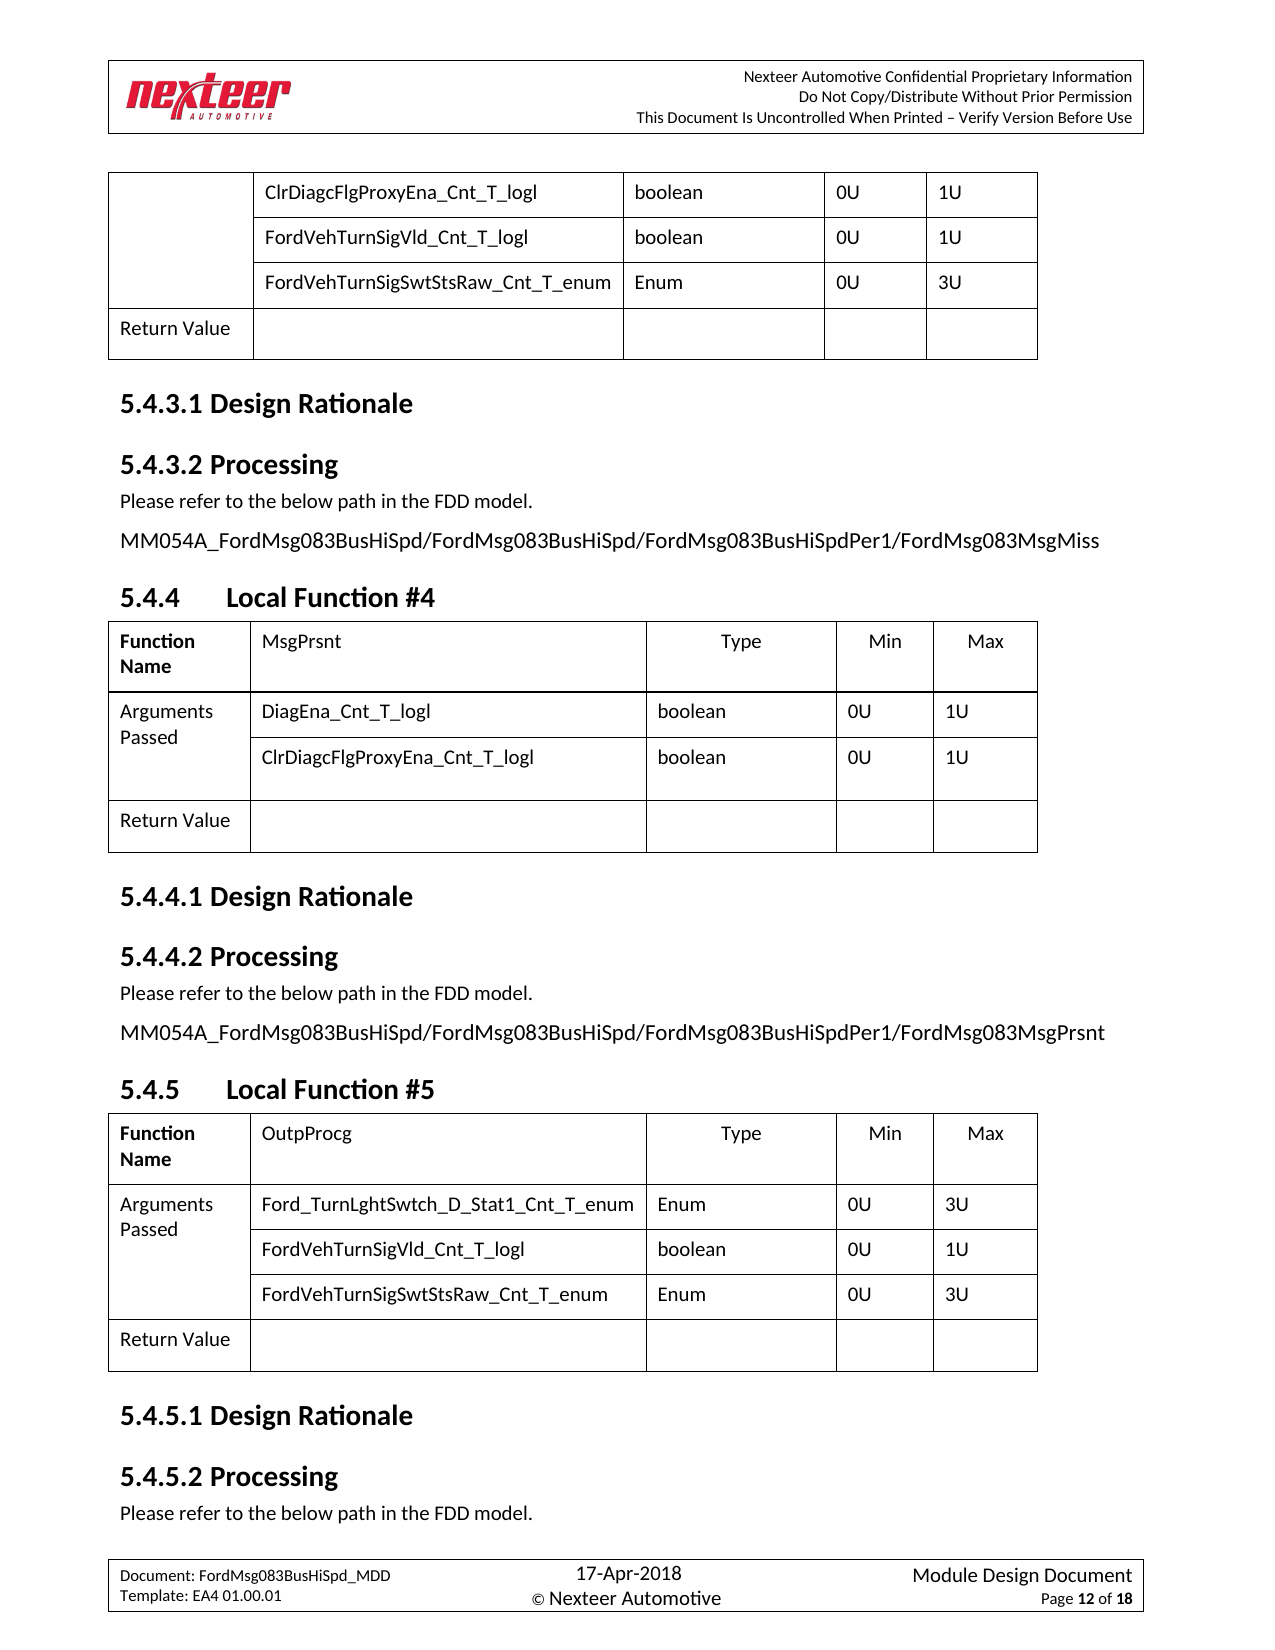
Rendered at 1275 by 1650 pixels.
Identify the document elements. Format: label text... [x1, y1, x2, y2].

table_cell DiagEna_Cnt_T_logl [251, 693, 646, 737]
table_cell Return Value [109, 801, 250, 852]
table_cell Return Value [109, 1320, 250, 1371]
table_cell [934, 801, 1037, 852]
table_cell 0U [825, 263, 926, 307]
table_cell [647, 1320, 836, 1371]
table_header Type [647, 1114, 836, 1184]
table_cell [251, 801, 646, 852]
table_cell 0U [837, 693, 933, 737]
table_cell FordVehTurnSigVld_Cnt_T_logl [251, 1230, 646, 1274]
table_cell Enum [647, 1185, 836, 1229]
text MM054A_FordMsg083BusHiSpd/FordMsg083BusHiSpd/FordMsg083BusHiSpdPer1/FordMsg083MsgMiss [120, 526, 1155, 554]
text MM054A_FordMsg083BusHiSpd/FordMsg083BusHiSpd/FordMsg083BusHiSpdPer1/FordMsg083MsgPrsnt [120, 1018, 1155, 1046]
table_cell 0U [837, 738, 933, 800]
table_cell boolean [647, 1230, 836, 1274]
table_cell Enum [647, 1275, 836, 1319]
table_cell 1U [934, 1230, 1037, 1274]
table_cell [837, 1320, 933, 1371]
table_cell 0U [825, 173, 926, 217]
table_cell 3U [927, 263, 1037, 307]
table_cell Arguments Passed [109, 693, 250, 800]
table_cell boolean [624, 173, 824, 217]
table_cell [647, 801, 836, 852]
table_cell 3U [934, 1275, 1037, 1319]
table_header Function Name [109, 1114, 250, 1184]
picture [120, 61, 295, 133]
table_cell 1U [934, 738, 1037, 800]
table_cell [254, 309, 623, 359]
table_cell 3U [934, 1185, 1037, 1229]
table_cell [927, 309, 1037, 359]
table_cell 0U [837, 1185, 933, 1229]
table_header Type [647, 622, 836, 691]
text Please refer to the below path in the FDD model. [120, 488, 1155, 513]
table_cell Ford_TurnLghtSwtch_D_Stat1_Cnt_T_enum [251, 1185, 646, 1229]
table_cell FordVehTurnSigSwtStsRaw_Cnt_T_enum [251, 1275, 646, 1319]
table_cell [837, 801, 933, 852]
table_header Max [934, 1114, 1037, 1184]
table_header Min [837, 1114, 933, 1184]
table_cell boolean [624, 218, 824, 262]
table_header Min [837, 622, 933, 691]
table_cell [934, 1320, 1037, 1371]
table_cell 0U [825, 218, 926, 262]
table_header Max [934, 622, 1037, 691]
table_cell boolean [647, 693, 836, 737]
table_cell ClrDiagcFlgProxyEna_Cnt_T_logl [251, 738, 646, 800]
table_cell Enum [624, 263, 824, 307]
table_cell ClrDiagcFlgProxyEna_Cnt_T_logl [254, 173, 623, 217]
table_cell Return Value [109, 309, 253, 359]
table_cell [251, 1320, 646, 1371]
subtitle Processing [120, 938, 1155, 974]
text Please refer to the below path in the FDD model. [120, 1500, 1155, 1525]
subtitle Design Rationale [120, 878, 1155, 913]
table_cell 1U [927, 173, 1037, 217]
table_header MsgPrsnt [251, 622, 646, 691]
table_cell FordVehTurnSigVld_Cnt_T_logl [254, 218, 623, 262]
table_cell 0U [837, 1275, 933, 1319]
table_cell Arguments Passed [109, 1185, 250, 1319]
table_cell FordVehTurnSigSwtStsRaw_Cnt_T_enum [254, 263, 623, 307]
table_cell 0U [837, 1230, 933, 1274]
text Please refer to the below path in the FDD model. [120, 980, 1155, 1006]
table_header Function Name [109, 622, 250, 691]
subtitle Design Rationale [120, 385, 1155, 421]
table_cell 1U [927, 218, 1037, 262]
table_header OutpProcg [251, 1114, 646, 1184]
subtitle Local Function #4 [120, 579, 1155, 614]
subtitle Processing [120, 446, 1155, 482]
table_cell [624, 309, 824, 359]
subtitle Local Function #5 [120, 1071, 1155, 1107]
subtitle Processing [120, 1458, 1155, 1493]
table_cell [825, 309, 926, 359]
subtitle Design Rationale [120, 1397, 1155, 1433]
table_cell boolean [647, 738, 836, 800]
table_cell 1U [934, 693, 1037, 737]
